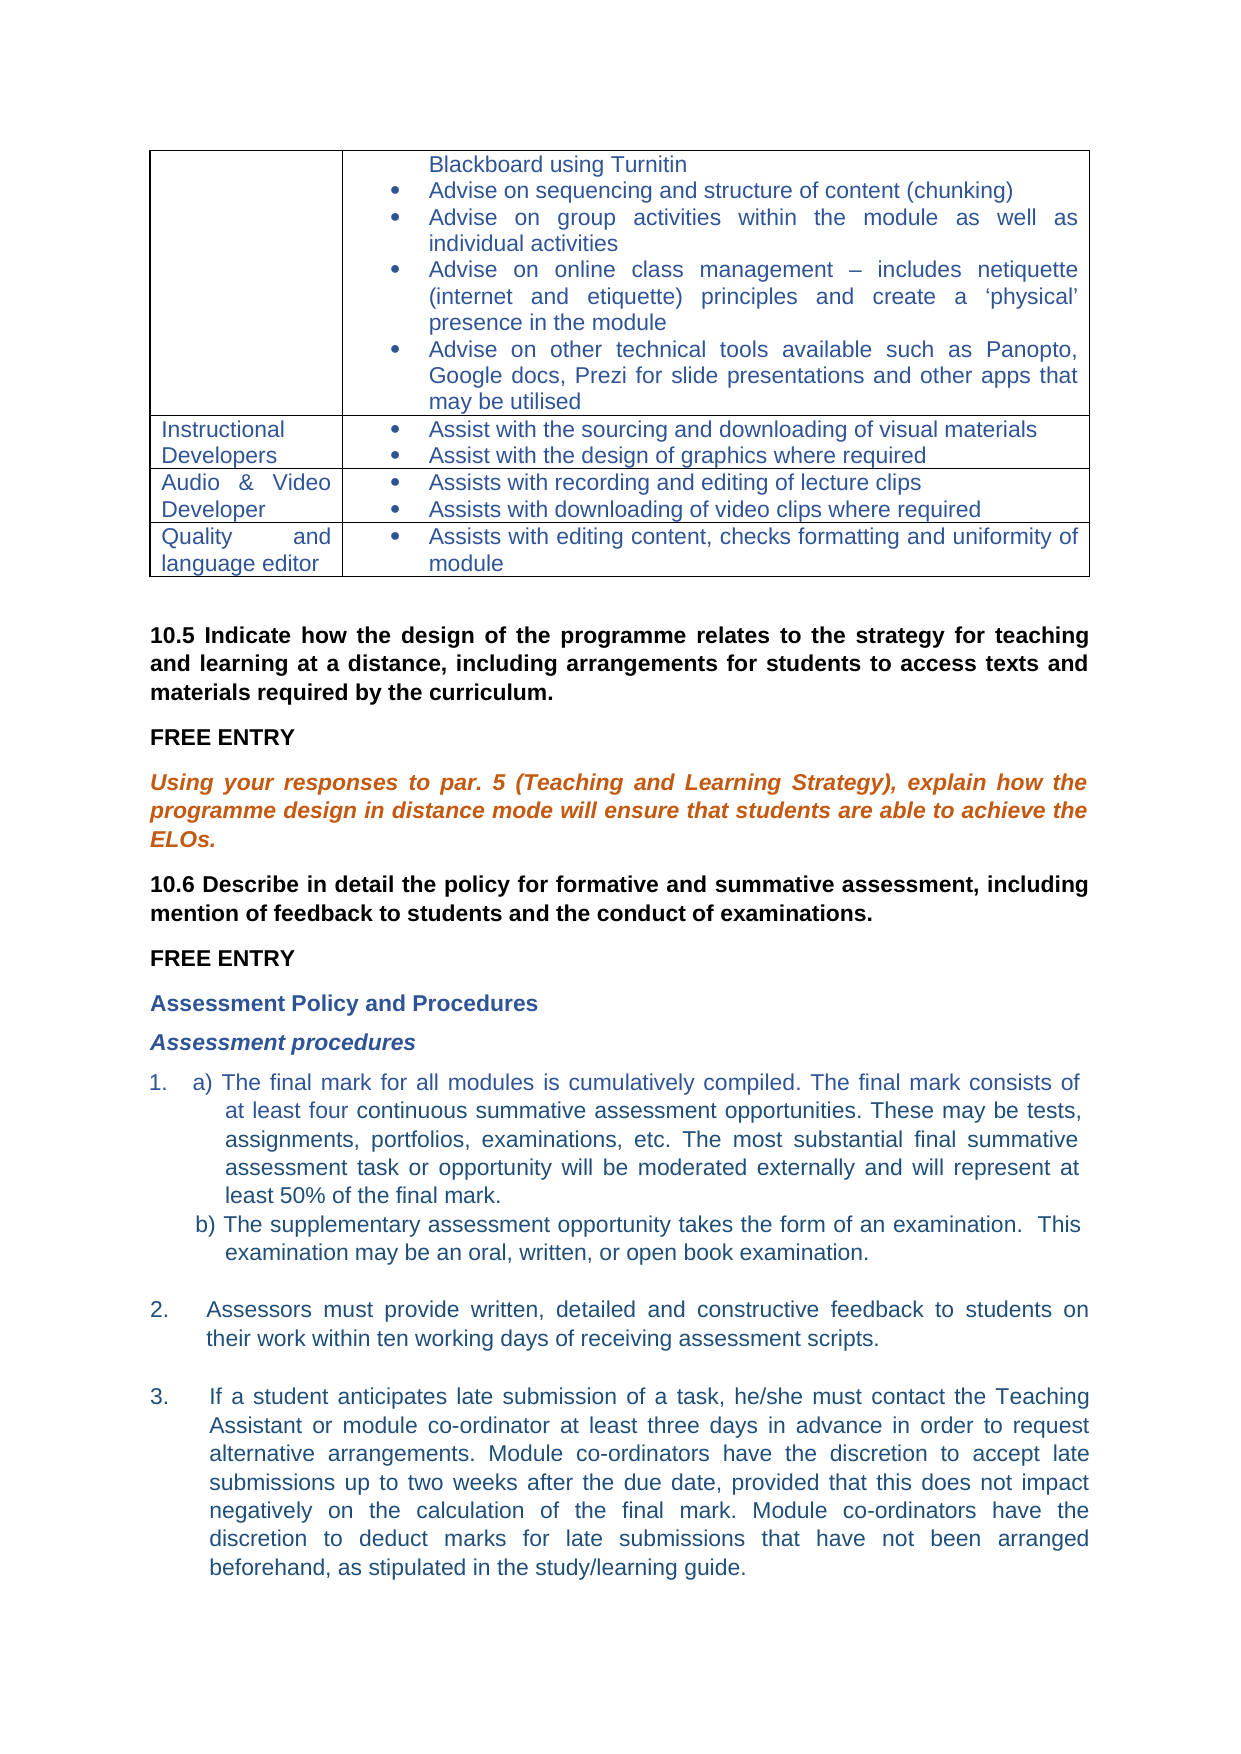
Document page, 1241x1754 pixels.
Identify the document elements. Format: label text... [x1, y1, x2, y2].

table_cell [151, 151, 342, 414]
text b) The supplementary assessment opportunity takes the form of an examination. This examination may be an oral, written, or open book examination. [195, 1211, 1090, 1266]
table_cell Assist with the sourcing and downloading of visual materials Assist with the design of graphics where required [343, 416, 1089, 468]
table_cell Instructional Developers [151, 416, 342, 468]
table_cell Quality and language editor [151, 523, 342, 576]
table_cell Assists with editing content, checks formatting and uniformity of module [343, 523, 1089, 576]
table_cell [343, 151, 1089, 414]
text 1. a) The final mark for all modules is cumulatively compiled. The final mark consists of at least four continuous summative assessment opportunities. These may be tests, assignments, portfolios, examinations, etc. The most substantial final summative assessment task or opportunity will be moderated externally and will represent at least 50% of the final mark. [148, 1069, 1090, 1209]
text FREE ENTRY [150, 724, 1090, 750]
text Using your responses to par. 5 (Teaching and Learning Strategy), explain how the programme design in distance mode will ensure that students are able to achieve the ELOs. [150, 769, 1090, 852]
text Assessment Policy and Procedures [150, 990, 1090, 1016]
text Assessment procedures [150, 1029, 1090, 1056]
text 10.5 Indicate how the design of the programme relates to the strategy for teaching and learning at a distance, including arrangements for students to access texts and materials required by the curriculum. [150, 622, 1090, 705]
text FREE ENTRY [150, 944, 1090, 971]
text 3. If a student anticipates late submission of a task, he/she must contact the Teaching Assistant or module co-ordinator at least three days in advance in order to request alternative arrangements. Module co-ordinators have the discretion to accept late submissions up to two weeks after the due date, provided that this does not impact negatively on the calculation of the final mark. Module co-ordinators have the discretion to deduct marks for late submissions that have not been arranged beforehand, as stipulated in the study/learning guide. [150, 1383, 1090, 1580]
table_cell Audio & Video Developer [151, 469, 342, 522]
text 10.6 Describe in detail the policy for formative and summative assessment, including mention of feedback to students and the conduct of examinations. [150, 871, 1090, 926]
text 2. Assessors must provide written, detailed and constructive feedback to students on their work within ten working days of receiving assessment scripts. [150, 1296, 1090, 1351]
table_cell Assists with recording and editing of lecture clips Assists with downloading of video clips where required [343, 469, 1089, 522]
